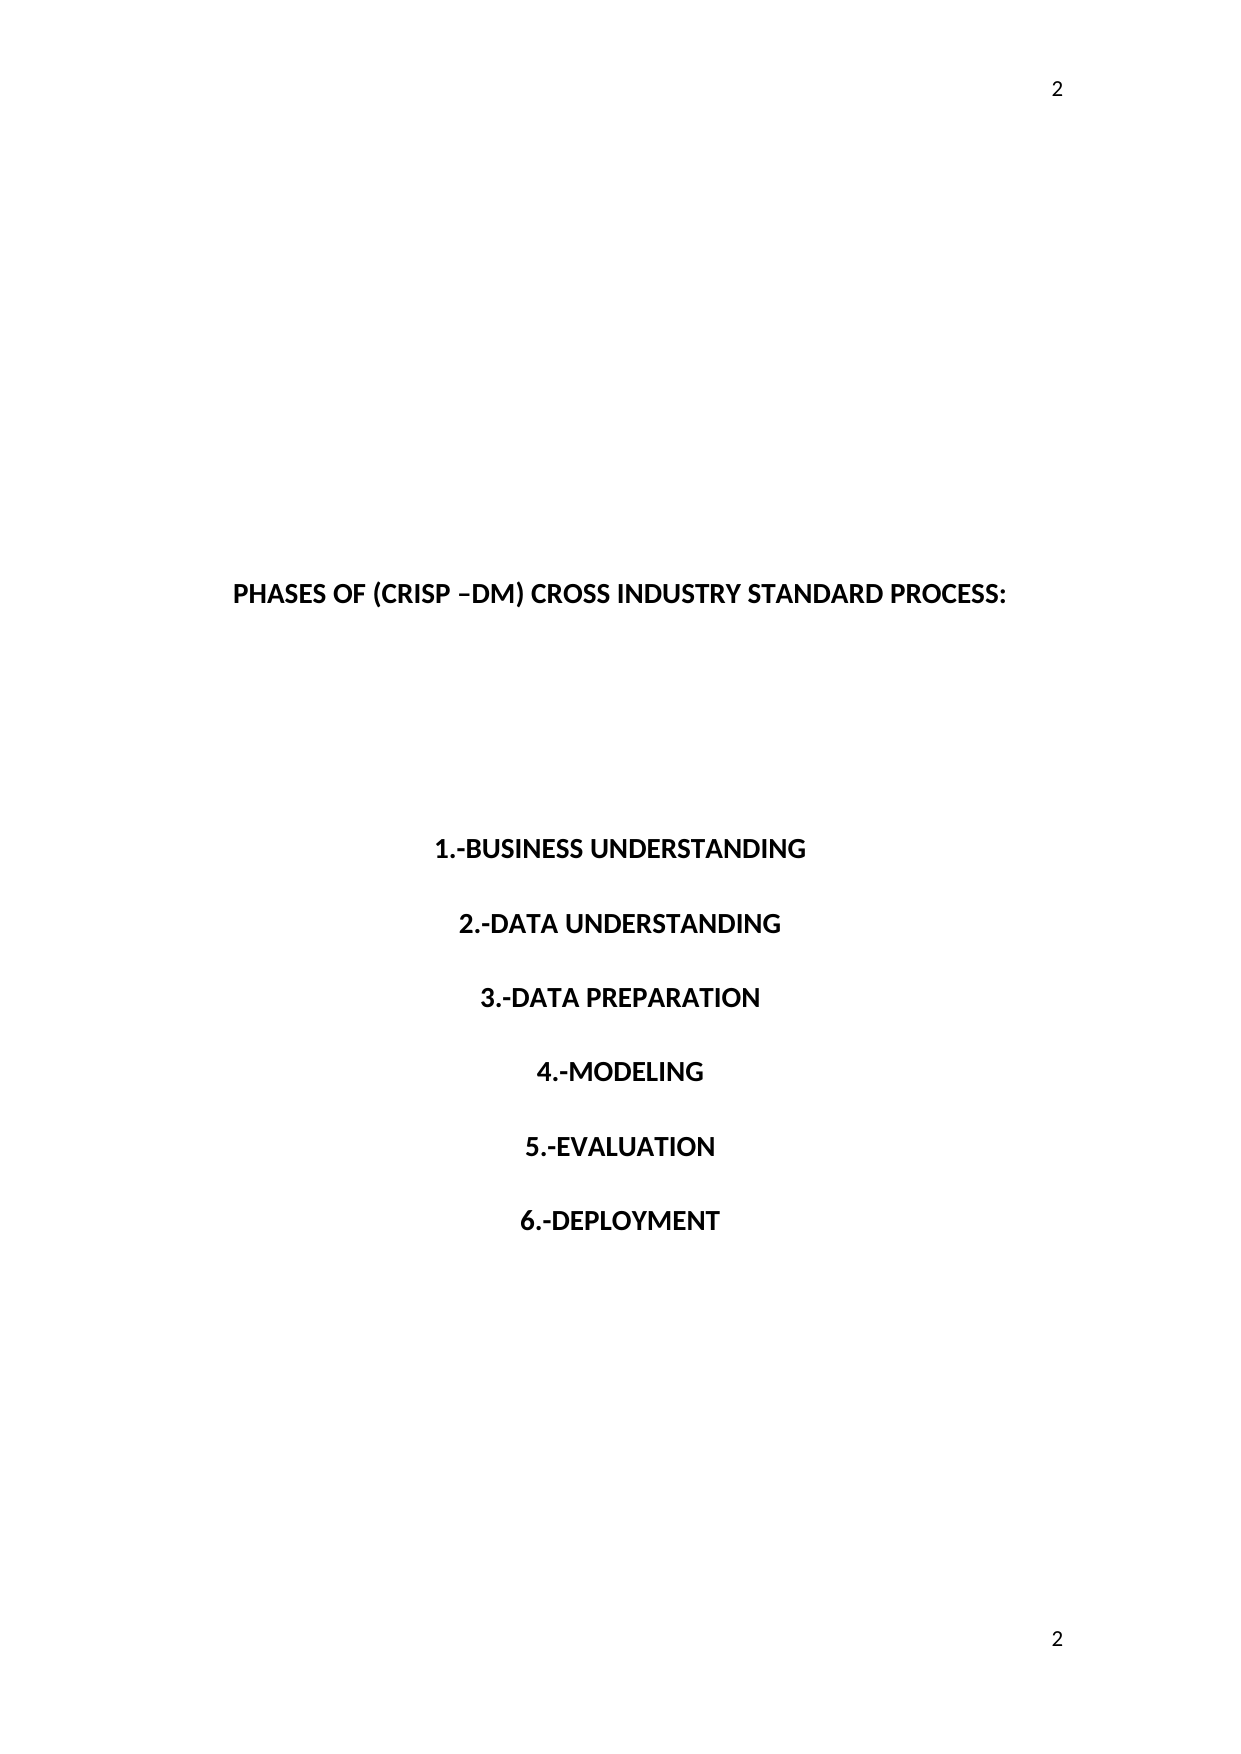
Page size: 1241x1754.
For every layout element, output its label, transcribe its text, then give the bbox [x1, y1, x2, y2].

text 5.-EVALUATION [177, 1128, 1063, 1163]
text 1.-BUSINESS UNDERSTANDING [177, 831, 1063, 866]
text PHASES OF (CRISP –DM) CROSS INDUSTRY STANDARD PROCESS: [177, 575, 1063, 611]
text 4.-MODELING [177, 1053, 1063, 1089]
text 6.-DEPLOYMENT [177, 1202, 1063, 1238]
text 2.-DATA UNDERSTANDING [177, 905, 1063, 941]
text 3.-DATA PREPARATION [177, 979, 1063, 1015]
